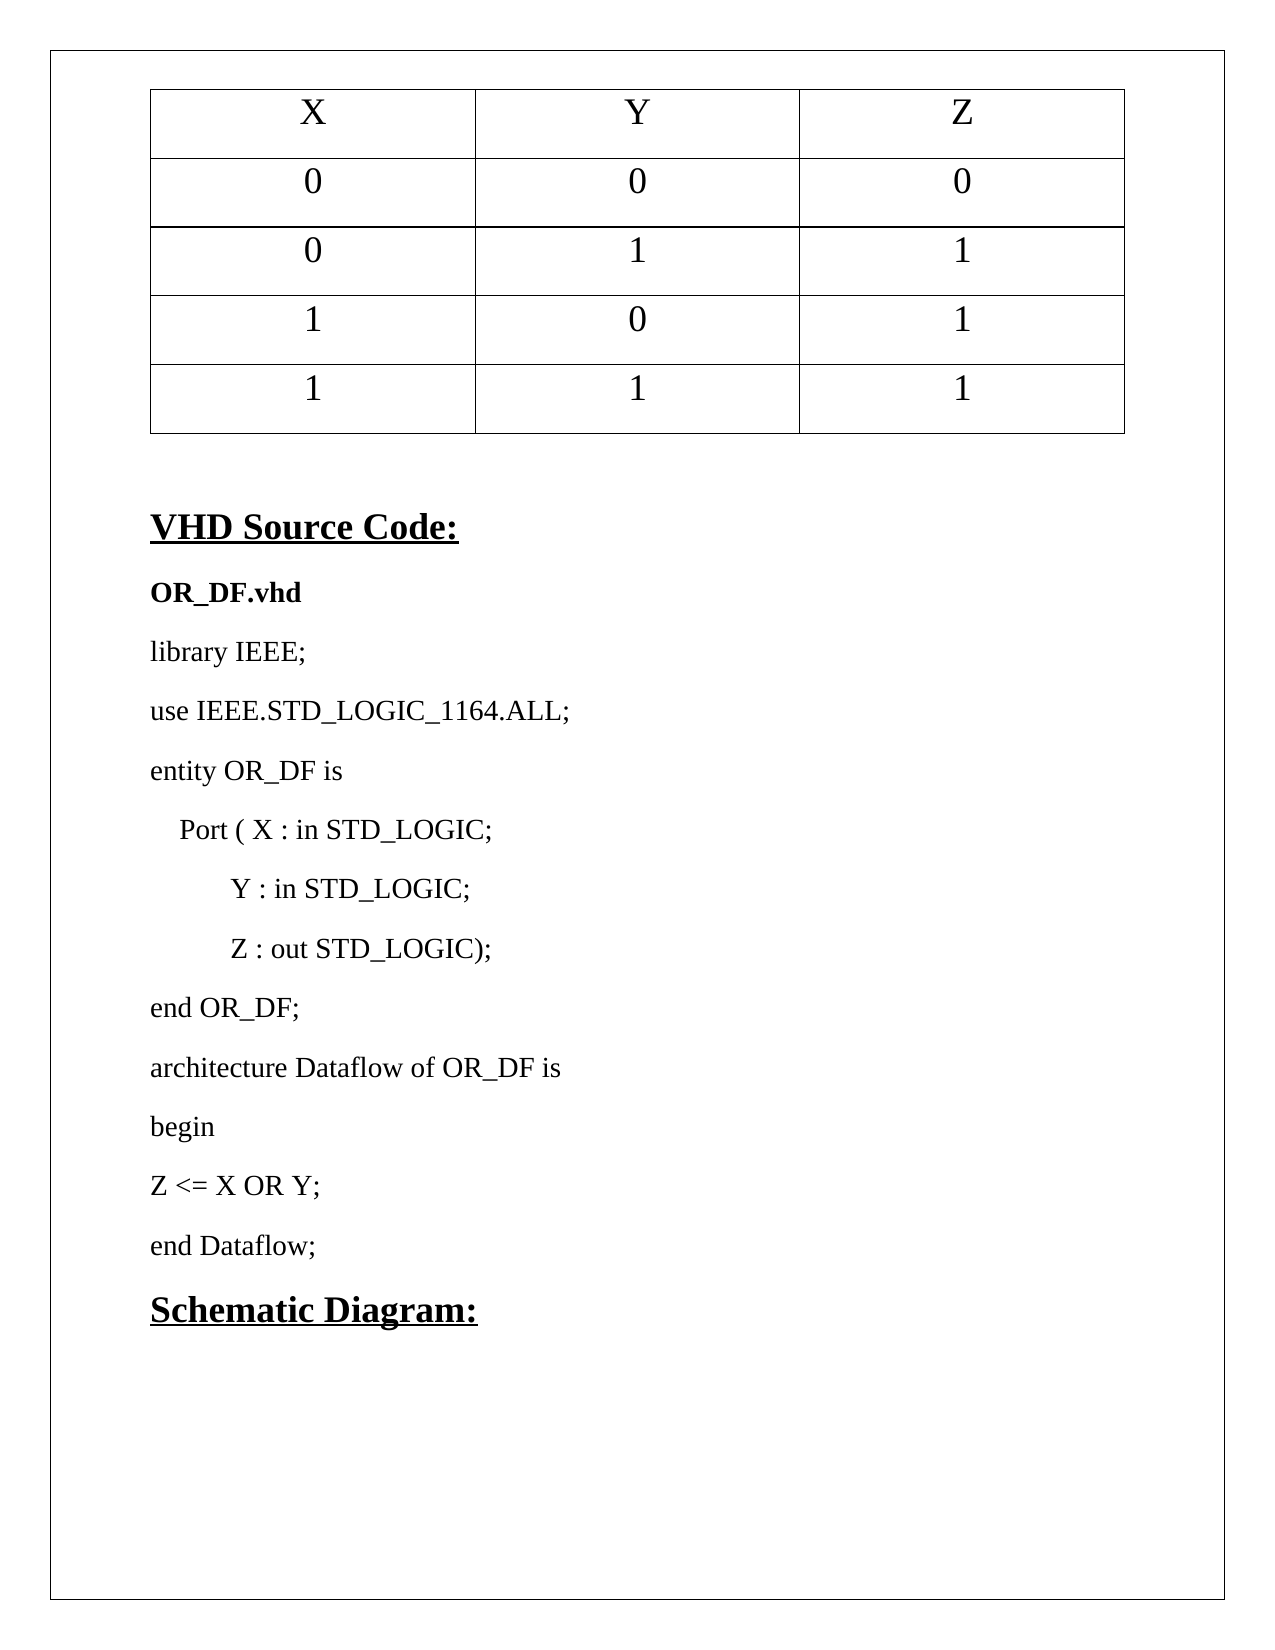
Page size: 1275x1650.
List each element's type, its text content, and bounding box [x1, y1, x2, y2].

table_header Y [476, 90, 799, 157]
text use IEEE.STD_LOGIC_1164.ALL; [150, 693, 1125, 727]
table_cell 0 [476, 296, 799, 364]
table_cell 1 [800, 365, 1124, 433]
table_cell 1 [800, 296, 1124, 364]
table_cell 0 [151, 159, 475, 226]
text entity OR_DF is [150, 753, 1125, 786]
table_header X [151, 90, 475, 157]
text Y : in STD_LOGIC; [150, 872, 1125, 905]
text end OR_DF; [150, 990, 1125, 1024]
table_cell 1 [800, 228, 1124, 295]
table_cell 1 [476, 365, 799, 433]
table_cell 0 [476, 159, 799, 226]
table_cell 1 [151, 365, 475, 433]
text Z : out STD_LOGIC); [150, 931, 1125, 964]
text end Dataflow; [150, 1228, 1125, 1261]
table_cell 1 [151, 296, 475, 364]
text Schematic Diagram: [150, 1287, 1125, 1330]
text architecture Dataflow of OR_DF is [150, 1050, 1125, 1083]
table_cell 0 [800, 159, 1124, 226]
text Port ( X : in STD_LOGIC; [150, 812, 1125, 846]
text Z <= X OR Y; [150, 1168, 1125, 1202]
text OR_DF.vhd [150, 575, 1125, 608]
text library IEEE; [150, 634, 1125, 668]
table_cell 1 [476, 228, 799, 295]
table_header Z [800, 90, 1124, 157]
text VHD Source Code: [150, 504, 1125, 547]
text begin [150, 1109, 1125, 1143]
table_cell 0 [151, 228, 475, 295]
